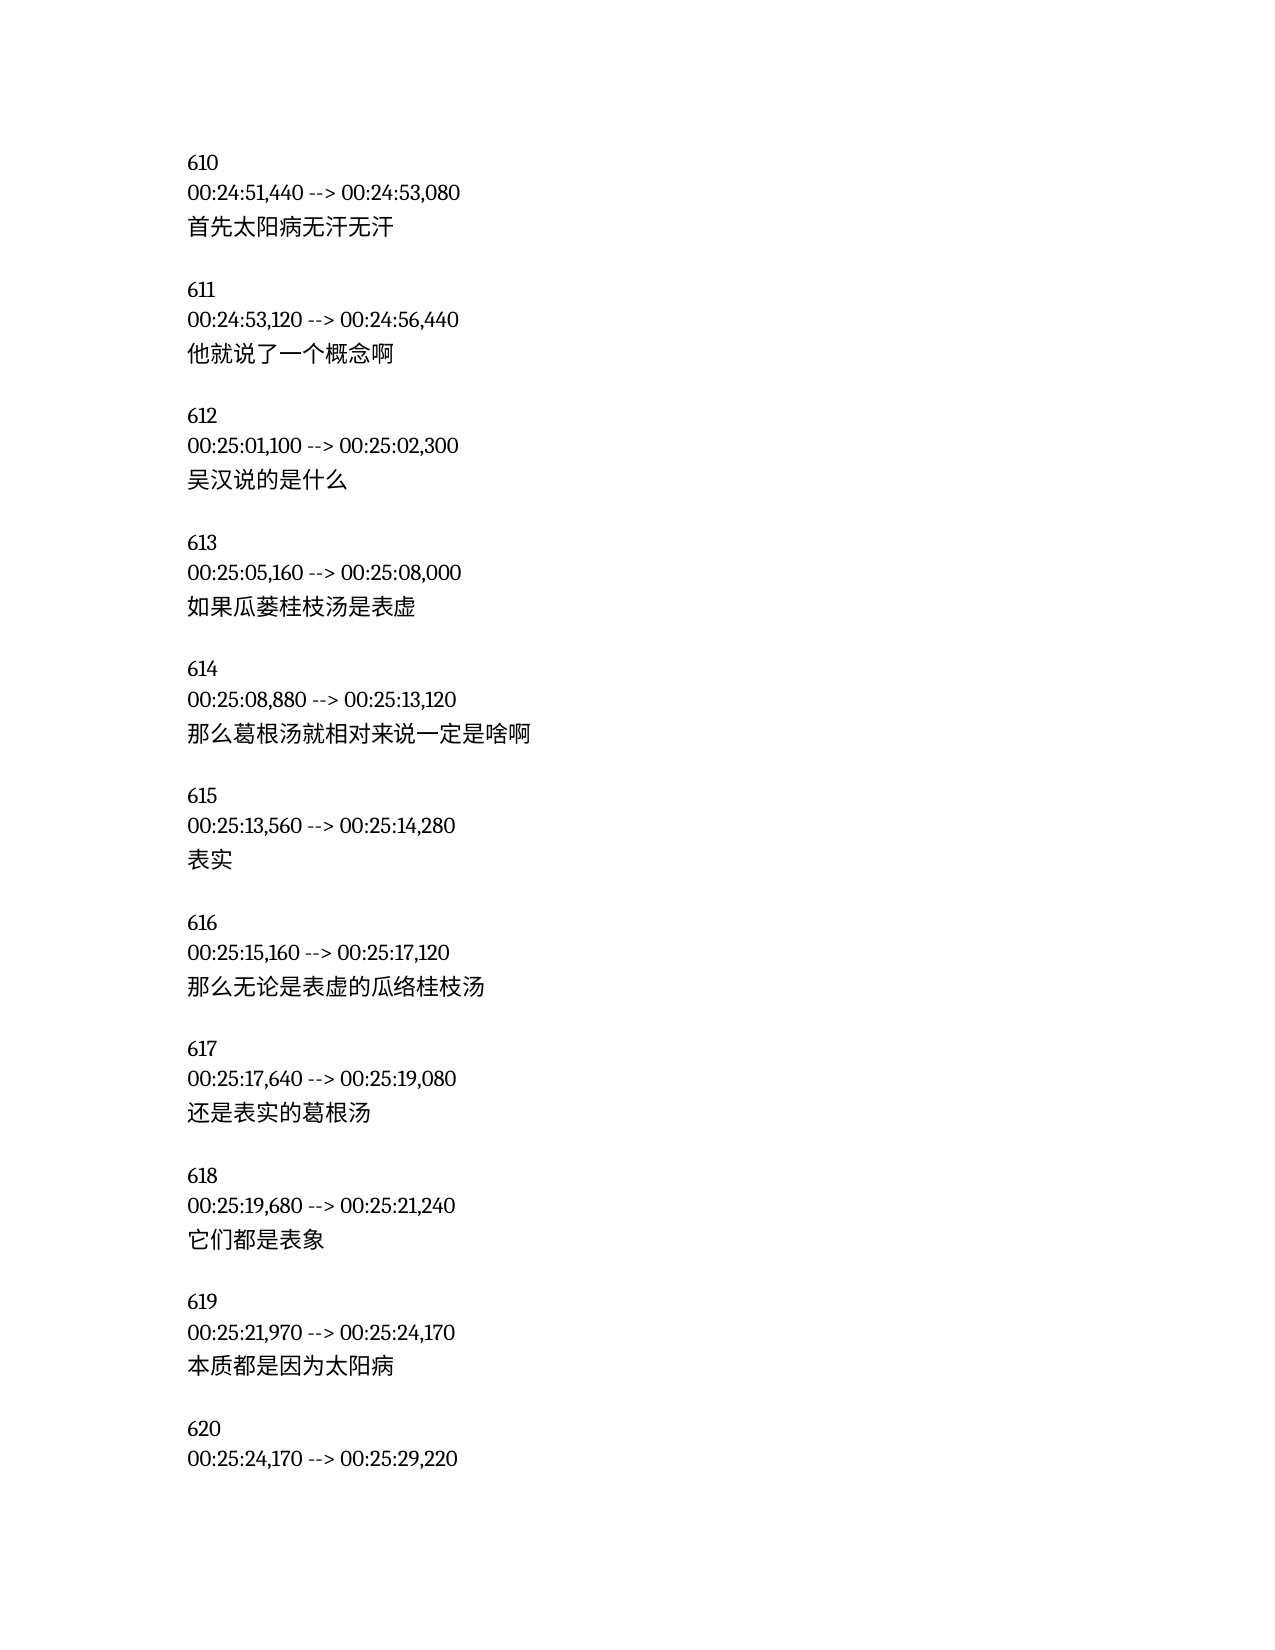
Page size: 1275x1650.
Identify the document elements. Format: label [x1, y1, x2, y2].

text [187, 150, 1087, 1472]
